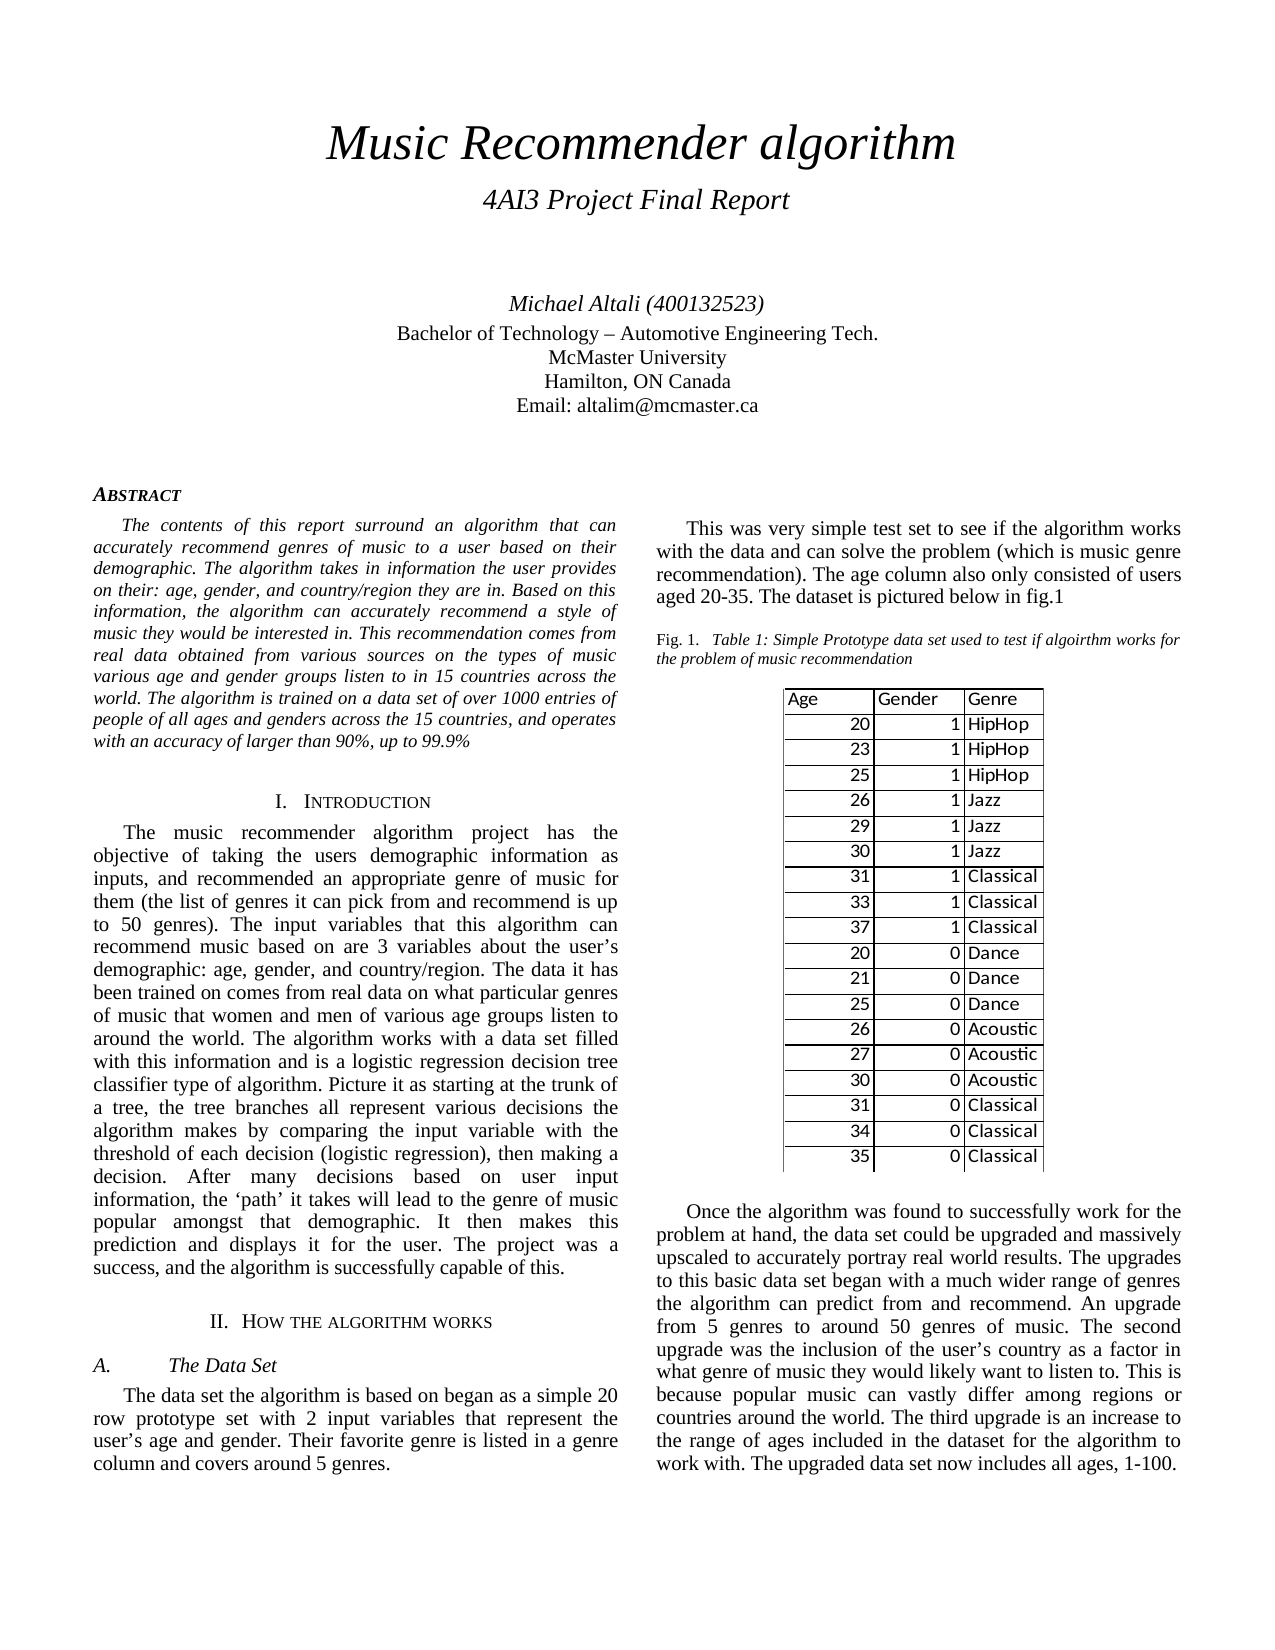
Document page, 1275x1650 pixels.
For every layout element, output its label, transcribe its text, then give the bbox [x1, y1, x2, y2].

text McMaster University [93, 345, 1182, 369]
text This was very simple test set to see if the algorithm works with the data and can solve the problem (which is music genre recommendation). The age column also only consisted of users aged 20-35. The dataset is pictured below in fig.1 [656, 517, 1182, 608]
subtitle The Data Set [93, 1353, 619, 1377]
subtitle Introduction [93, 789, 619, 813]
title Music Recommender algorithm [93, 112, 1182, 170]
text Table 1: Simple Prototype data set used to test if algoirthm works for the problem of music recommendation [656, 629, 1182, 668]
text Bachelor of Technology – Automotive Engineering Tech. [93, 321, 1182, 345]
text Email: altalim@mcmaster.ca [93, 393, 1182, 417]
text The contents of this report surround an algorithm that can accurately recommend genres of music to a user based on their demographic. The algorithm takes in information the user provides on their: age, gender, and country/region they are in. Based on this information, the algorithm can accurately recommend a style of music they would be interested in. This recommendation comes from real data obtained from various sources on the types of music various age and gender groups listen to in 15 countries across the world. The algorithm is trained on a data set of over 1000 entries of people of all ages and genders across the 15 countries, and operates with an accuracy of larger than 90%, up to 99.9% [93, 514, 619, 751]
text Once the algorithm was found to successfully work for the problem at hand, the data set could be upgraded and massively upscaled to accurately portray real world results. The upgrades to this basic data set began with a much wider range of genres the algorithm can predict from and recommend. An upgrade from 5 genres to around 50 genres of music. The second upgrade was the inclusion of the user’s country as a factor in what genre of music they would likely want to listen to. This is because popular music can vastly differ among regions or countries around the world. The third upgrade is an increase to the range of ages included in the dataset for the algorithm to work with. The upgraded data set now includes all ages, 1-100. [656, 724, 1182, 1475]
text Hamilton, ON Canada [93, 369, 1182, 393]
subtitle How the algorithm works [93, 1308, 619, 1333]
subtitle 4AI3 Project Final Report [93, 182, 1182, 216]
text The data set the algorithm is based on began as a simple 20 row prototype set with 2 input variables that represent the user’s age and gender. Their favorite genre is listed in a genre column and covers around 5 genres. [93, 1384, 619, 1475]
subtitle Abstract [93, 482, 619, 506]
text The music recommender algorithm project has the objective of taking the users demographic information as inputs, and recommended an appropriate genre of music for them (the list of genres it can pick from and recommend is up to 50 genres). The input variables that this algorithm can recommend music based on are 3 variables about the user’s demographic: age, gender, and country/region. The data it has been trained on comes from real data on what particular genres of music that women and men of various age groups listen to around the world. The algorithm works with a data set filled with this information and is a logistic regression decision tree classifier type of algorithm. Picture it as starting at the trunk of a tree, the tree branches all represent various decisions the algorithm makes by comparing the input variable with the threshold of each decision (logistic regression), then making a decision. After many decisions based on user input information, the ‘path’ it takes will lead to the genre of music popular amongst that demographic. It then makes this prediction and displays it for the user. The project was a success, and the algorithm is successfully capable of this. [93, 821, 619, 1279]
text Michael Altali (400132523) [93, 290, 1182, 316]
